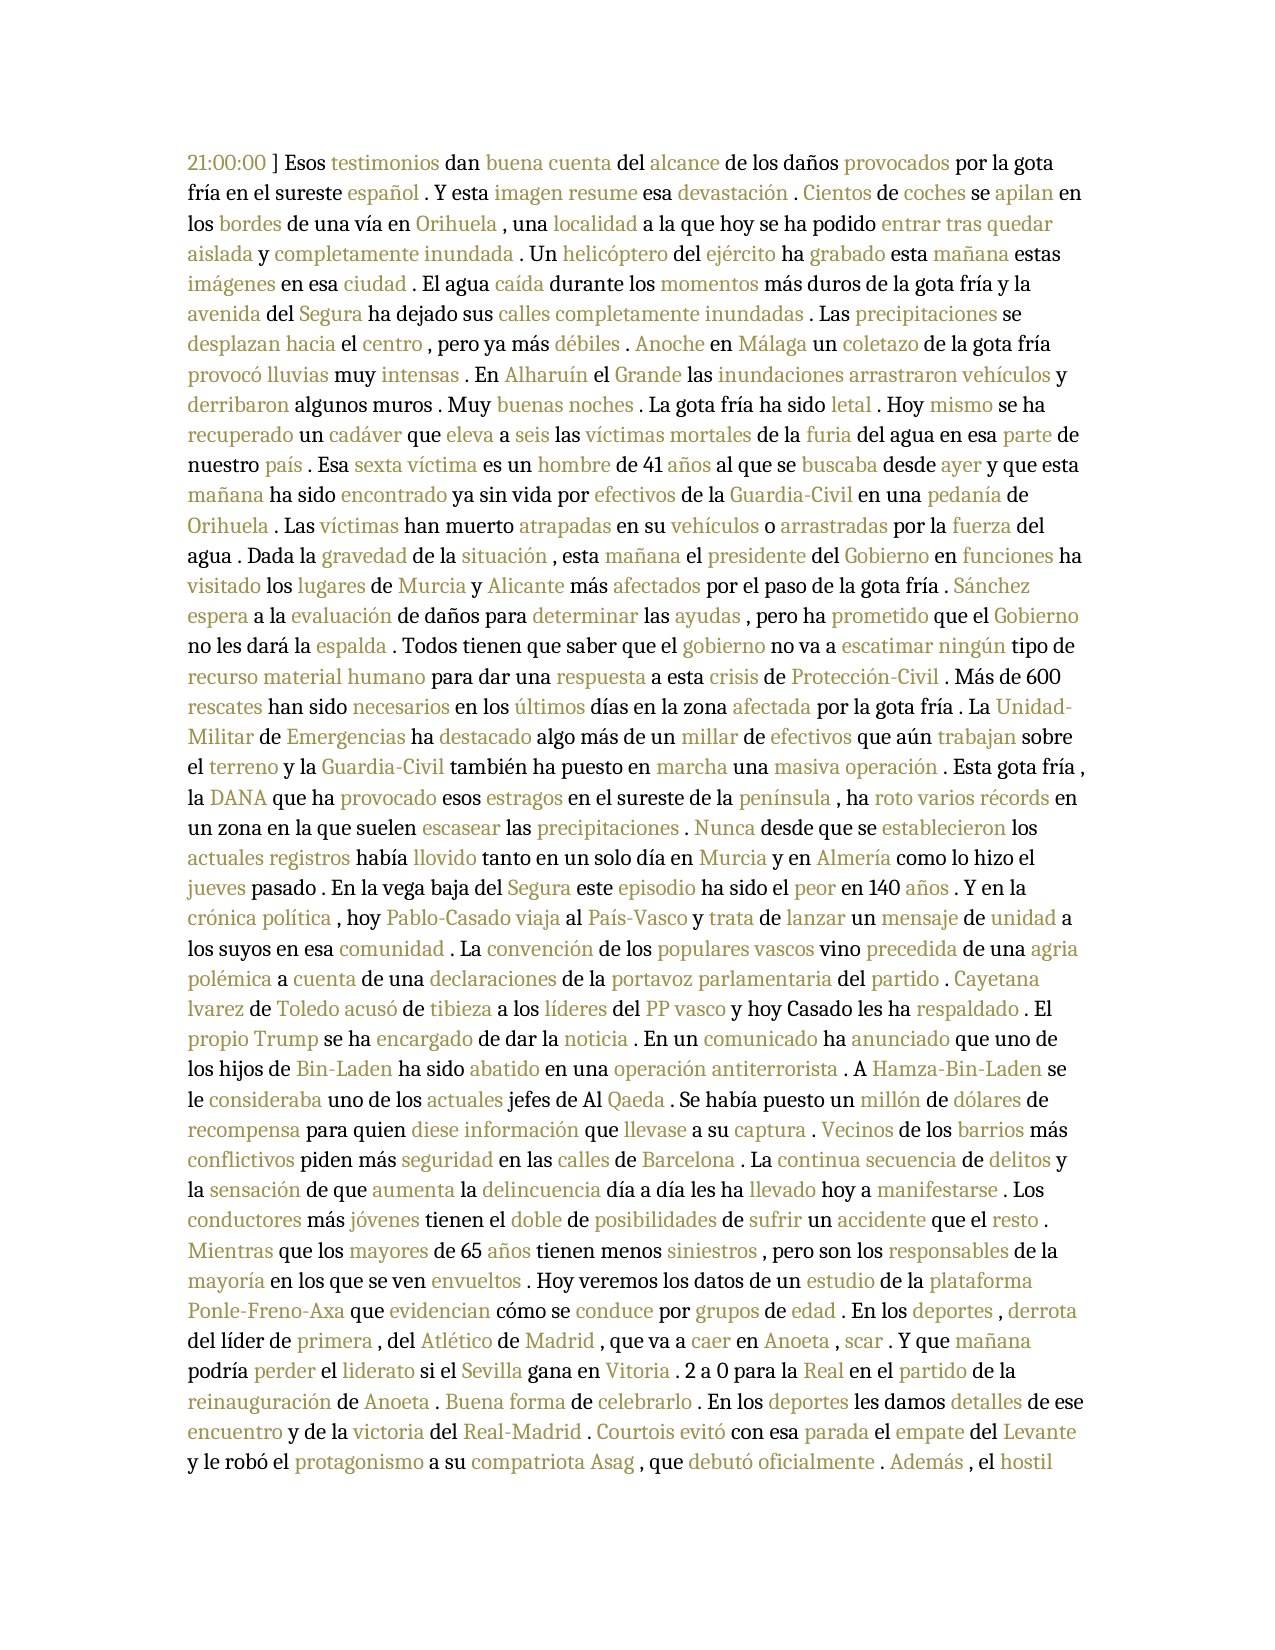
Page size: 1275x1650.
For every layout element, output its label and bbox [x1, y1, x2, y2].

text [187, 150, 1087, 1475]
